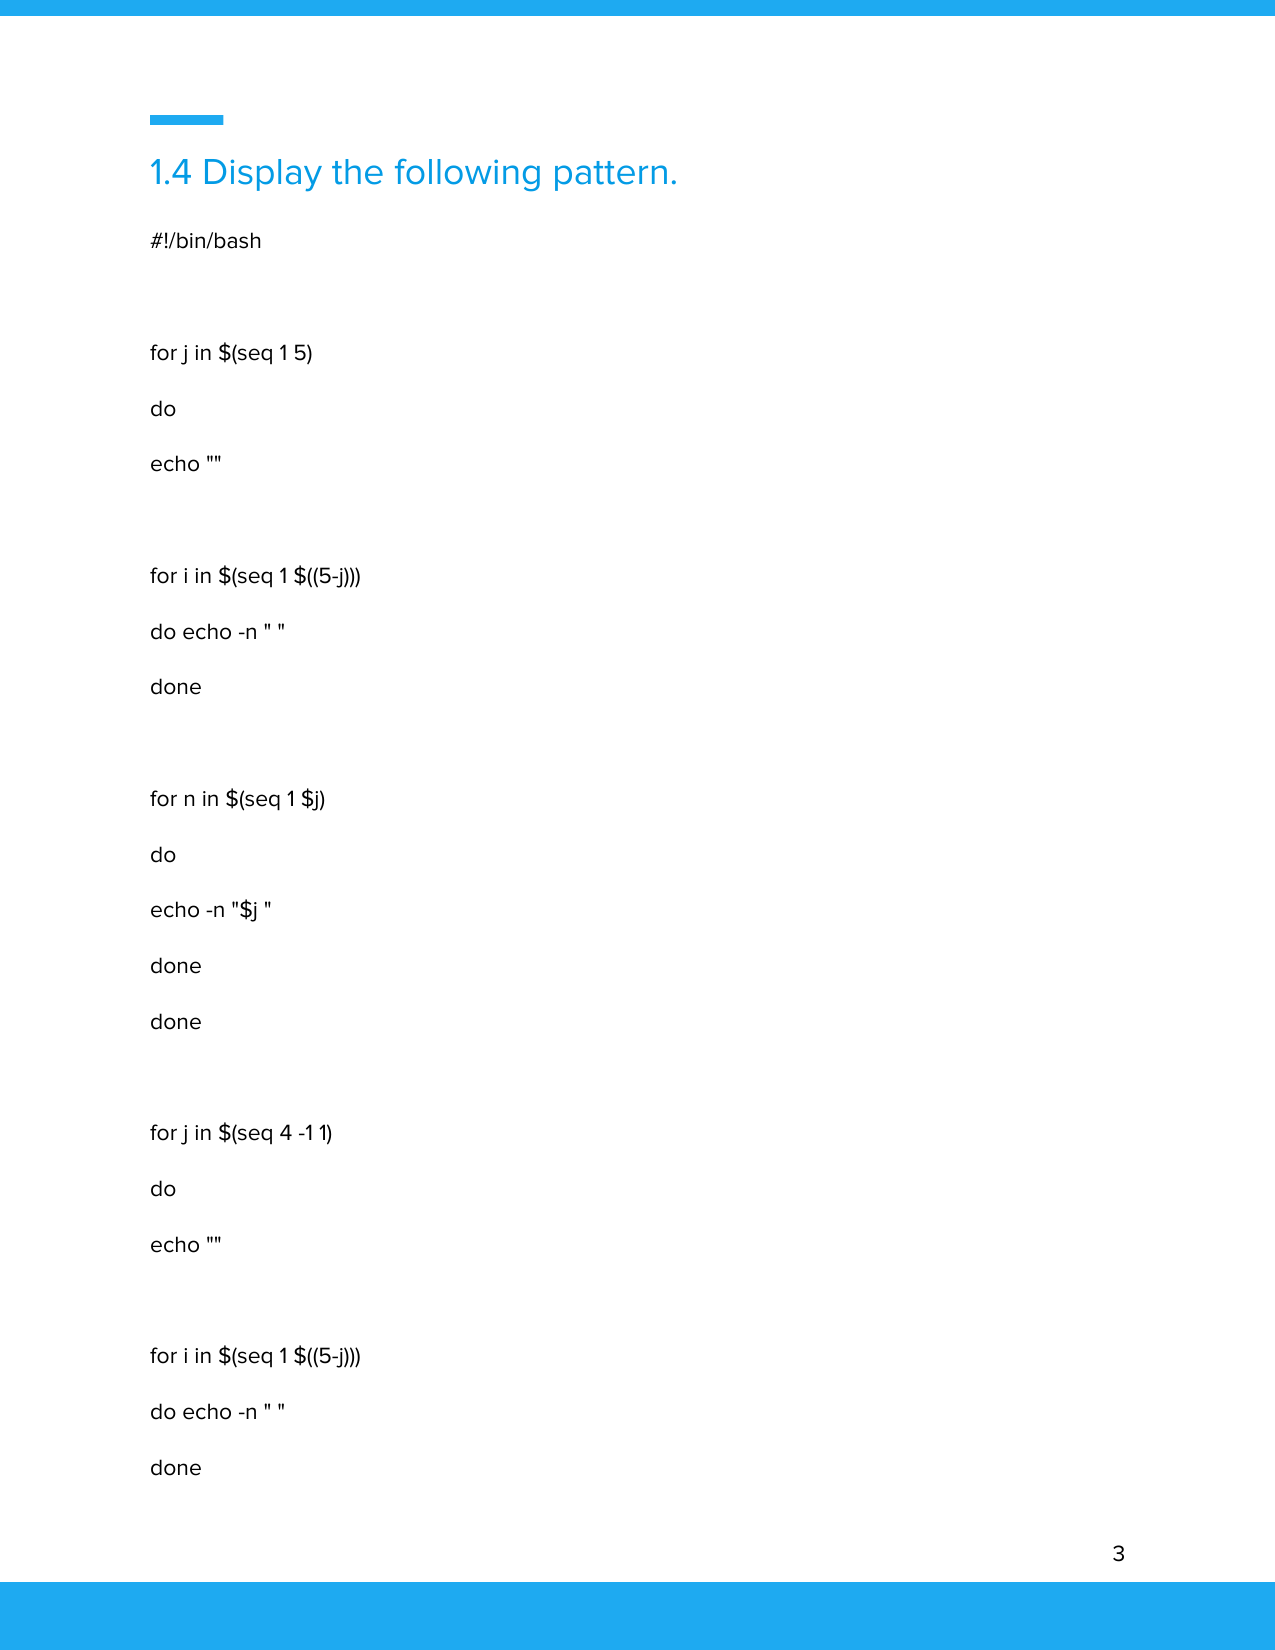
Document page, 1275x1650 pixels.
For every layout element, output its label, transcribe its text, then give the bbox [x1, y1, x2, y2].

text for i in $(seq 1 $((5-j))) [150, 1342, 1125, 1370]
text done [150, 1454, 1125, 1482]
text echo -n "$j " [150, 897, 1125, 924]
subtitle 1.4 Display the following pattern. [150, 150, 1125, 196]
text do echo -n " " [150, 1398, 1125, 1426]
text done [150, 952, 1125, 980]
picture [0, 0, 1275, 16]
text #!/bin/bash [150, 228, 1125, 256]
text for j in $(seq 4 -1 1) [150, 1119, 1125, 1147]
text echo "" [150, 1231, 1125, 1259]
text done [150, 674, 1125, 702]
text echo "" [150, 451, 1125, 479]
text for j in $(seq 1 5) [150, 339, 1125, 367]
text do [150, 395, 1125, 423]
text do [150, 841, 1125, 869]
text done [150, 1008, 1125, 1036]
text for i in $(seq 1 $((5-j))) [150, 562, 1125, 590]
text do echo -n " " [150, 618, 1125, 646]
picture [0, 1582, 1275, 1650]
picture [150, 115, 224, 125]
text for n in $(seq 1 $j) [150, 785, 1125, 813]
text do [150, 1175, 1125, 1203]
